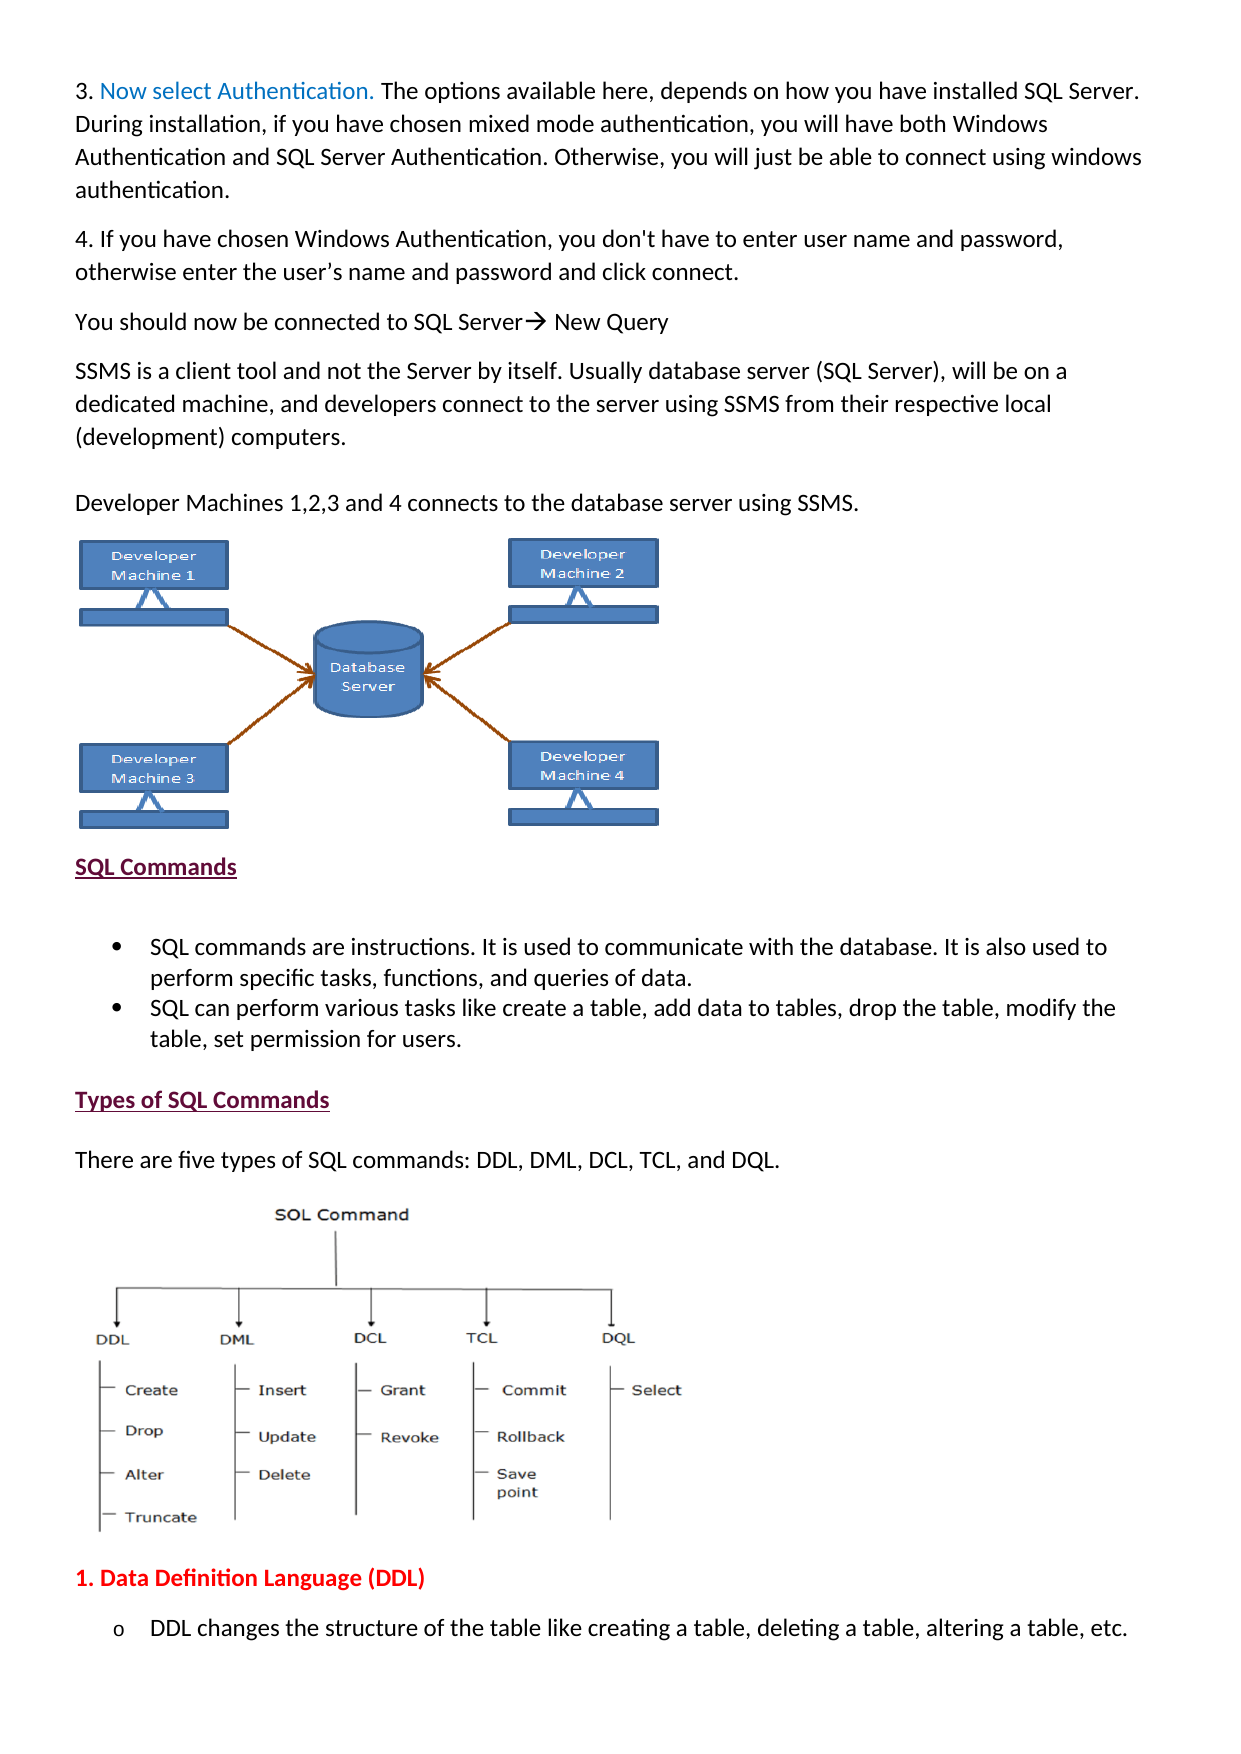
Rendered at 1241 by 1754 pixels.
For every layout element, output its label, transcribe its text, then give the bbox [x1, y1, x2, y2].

list DDL changes the structure of the table like creating a table, deleting a table, altering a table, etc. [112, 1612, 1165, 1643]
text 4. If you have chosen Windows Authentication, you don't have to enter user name and password, otherwise enter the user’s name and password and click connect. [75, 223, 1165, 287]
subtitle SQL Commands [75, 849, 1165, 882]
text 3. Now select Authentication. The options available here, depends on how you have installed SQL Server. During installation, if you have chosen mixed mode authentication, you will have both Windows Authentication and SQL Server Authentication. Otherwise, you will just be able to connect using windows authentication. [75, 75, 1165, 204]
subtitle Types of SQL Commands [75, 1083, 1165, 1115]
text There are five types of SQL commands: DDL, DML, DCL, TCL, and DQL. [75, 1144, 1165, 1175]
list SQL can perform various tasks like create a table, add data to tables, drop the table, modify the table, set permission for users. [112, 992, 1165, 1053]
text You should now be connected to SQL Server New Query [75, 306, 1165, 336]
text 1. Data Definition Language (DDL) [75, 1563, 1165, 1593]
picture [75, 536, 663, 831]
list SQL commands are instructions. It is used to communicate with the database. It is also used to perform specific tasks, functions, and queries of data. [112, 931, 1165, 992]
text SSMS is a client tool and not the Server by itself. Usually database server (SQL Server), will be on a dedicated machine, and developers connect to the server using SSMS from their respective local (development) computers. Developer Machines 1,2,3 and 4 connects to the database server using SSMS. [75, 355, 1165, 518]
picture [75, 1193, 703, 1544]
